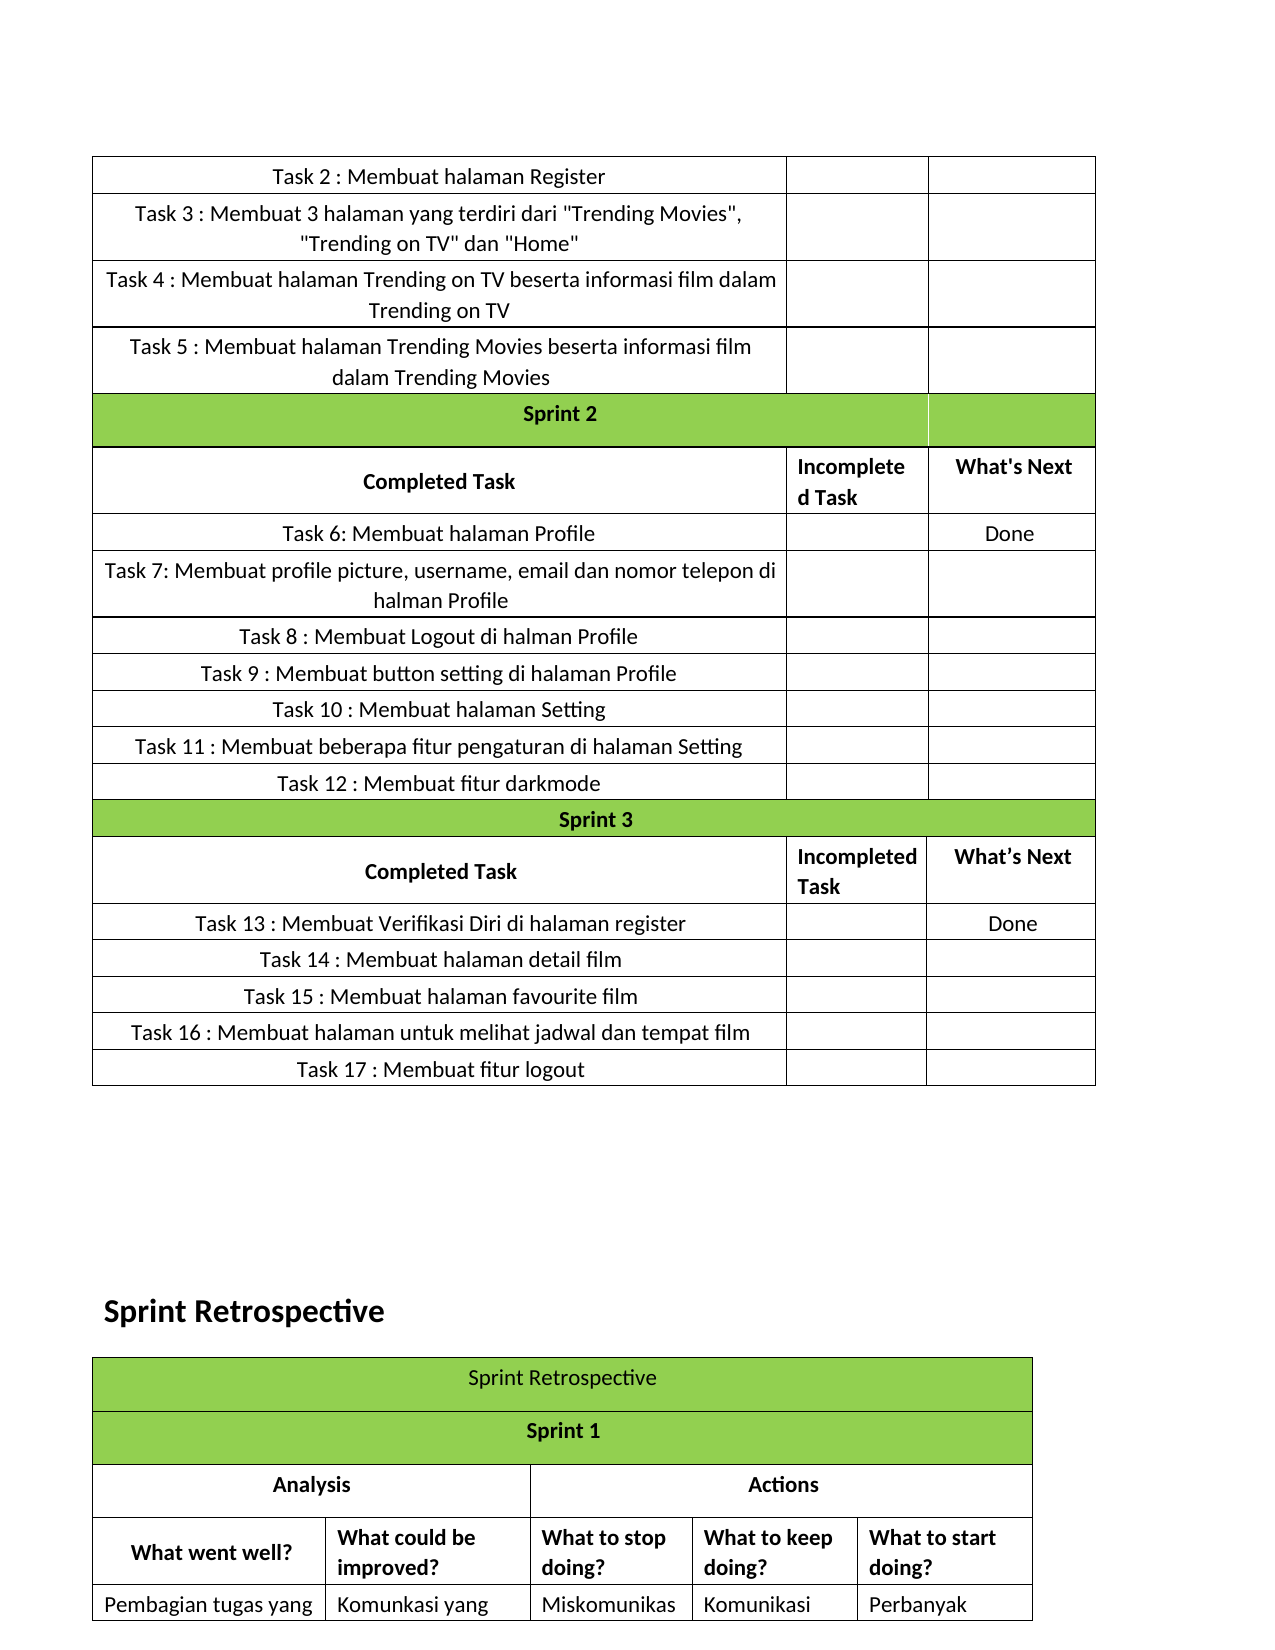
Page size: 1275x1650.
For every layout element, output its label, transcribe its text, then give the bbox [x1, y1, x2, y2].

table_header [858, 1358, 1032, 1411]
table_cell Task 17 : Membuat fitur logout [93, 1050, 786, 1085]
table_cell [929, 394, 1095, 446]
table_header Sprint Retrospective [93, 1358, 692, 1411]
table_cell [787, 514, 928, 550]
table_cell What’s Next [927, 837, 1095, 903]
table_cell [787, 940, 926, 976]
table_cell [858, 1412, 1032, 1464]
table_cell [787, 618, 928, 653]
table_cell [927, 1050, 1095, 1085]
table_cell Task 11 : Membuat beberapa fitur pengaturan di halaman Setting [93, 727, 786, 763]
table_cell Perbanyak komunikasi [858, 1585, 1032, 1620]
table_cell Analysis [93, 1465, 530, 1517]
table_cell Task 14 : Membuat halaman detail film [93, 940, 786, 976]
table_cell Task 2 : Membuat halaman Register [93, 157, 786, 193]
table_cell Komunkasi yang kurang [326, 1585, 530, 1620]
table_cell [787, 261, 928, 326]
table_cell Sprint 3 [93, 800, 1095, 836]
table_cell Task 6: Membuat halaman Profile [93, 514, 786, 550]
table_cell What to stop doing? [531, 1518, 692, 1584]
table_cell [929, 551, 1095, 616]
table_cell [787, 1050, 926, 1085]
table_header [692, 1358, 858, 1411]
table_cell [929, 194, 1095, 259]
table_cell Task 10 : Membuat halaman Setting [93, 691, 786, 726]
table_cell Miskomunikas i [531, 1585, 692, 1620]
table_cell [787, 691, 928, 726]
table_cell Completed Task [93, 448, 786, 513]
table_cell Incomplete d Task [787, 448, 928, 513]
table_cell [787, 328, 928, 393]
table_cell [787, 764, 928, 799]
table_cell Sprint 2 [93, 394, 786, 446]
table_cell Task 5 : Membuat halaman Trending Movies beserta informasi film dalam Trending Movies [93, 328, 786, 393]
table_cell [787, 904, 926, 939]
table_cell [786, 394, 928, 446]
table_cell Task 15 : Membuat halaman favourite film [93, 977, 786, 1012]
table_cell What to start doing? [858, 1518, 1032, 1584]
table_cell Task 4 : Membuat halaman Trending on TV beserta informasi film dalam Trending on TV [93, 261, 786, 326]
table_cell Task 3 : Membuat 3 halaman yang terdiri dari "Trending Movies", "Trending on TV" dan "Home" [93, 194, 786, 259]
table_cell Komunikasi [693, 1585, 857, 1620]
table_cell [929, 157, 1095, 193]
table_cell [787, 977, 926, 1012]
table_cell Task 12 : Membuat fitur darkmode [93, 764, 786, 799]
table_cell [787, 194, 928, 259]
table_cell Task 8 : Membuat Logout di halman Profile [93, 618, 786, 653]
table_cell Done [929, 514, 1095, 550]
table_cell [929, 654, 1095, 689]
table_cell [787, 551, 928, 616]
table_cell [929, 328, 1095, 393]
table_cell [929, 618, 1095, 653]
table_cell Task 13 : Membuat Verifikasi Diri di halaman register [93, 904, 786, 939]
table_cell What could be improved? [326, 1518, 530, 1584]
table_cell Done [927, 904, 1095, 939]
text Sprint Retrospective [103, 1289, 1275, 1330]
table_cell [929, 764, 1095, 799]
table_cell [929, 727, 1095, 763]
table_cell What went well? [93, 1518, 325, 1584]
table_cell Actions [531, 1465, 1032, 1517]
table_cell Task 16 : Membuat halaman untuk melihat jadwal dan tempat film [93, 1013, 786, 1049]
table_cell [787, 654, 928, 689]
table_cell Completed Task [93, 837, 786, 903]
table_cell Sprint 1 [93, 1412, 692, 1464]
table_cell [927, 977, 1095, 1012]
table_cell [787, 727, 928, 763]
table_cell [927, 940, 1095, 976]
table_cell Incompleted Task [787, 837, 926, 903]
table_cell What to keep doing? [693, 1518, 857, 1584]
table_cell [927, 1013, 1095, 1049]
table_cell Task 7: Membuat profile picture, username, email dan nomor telepon di halman Profile [93, 551, 786, 616]
table_cell Pembagian tugas yang merata [93, 1585, 325, 1620]
table_cell Task 9 : Membuat button setting di halaman Profile [93, 654, 786, 689]
table_cell [692, 1412, 858, 1464]
table_cell What's Next [929, 448, 1095, 513]
table_cell [929, 691, 1095, 726]
table_cell [929, 261, 1095, 326]
table_cell [787, 157, 928, 193]
table_cell [787, 1013, 926, 1049]
